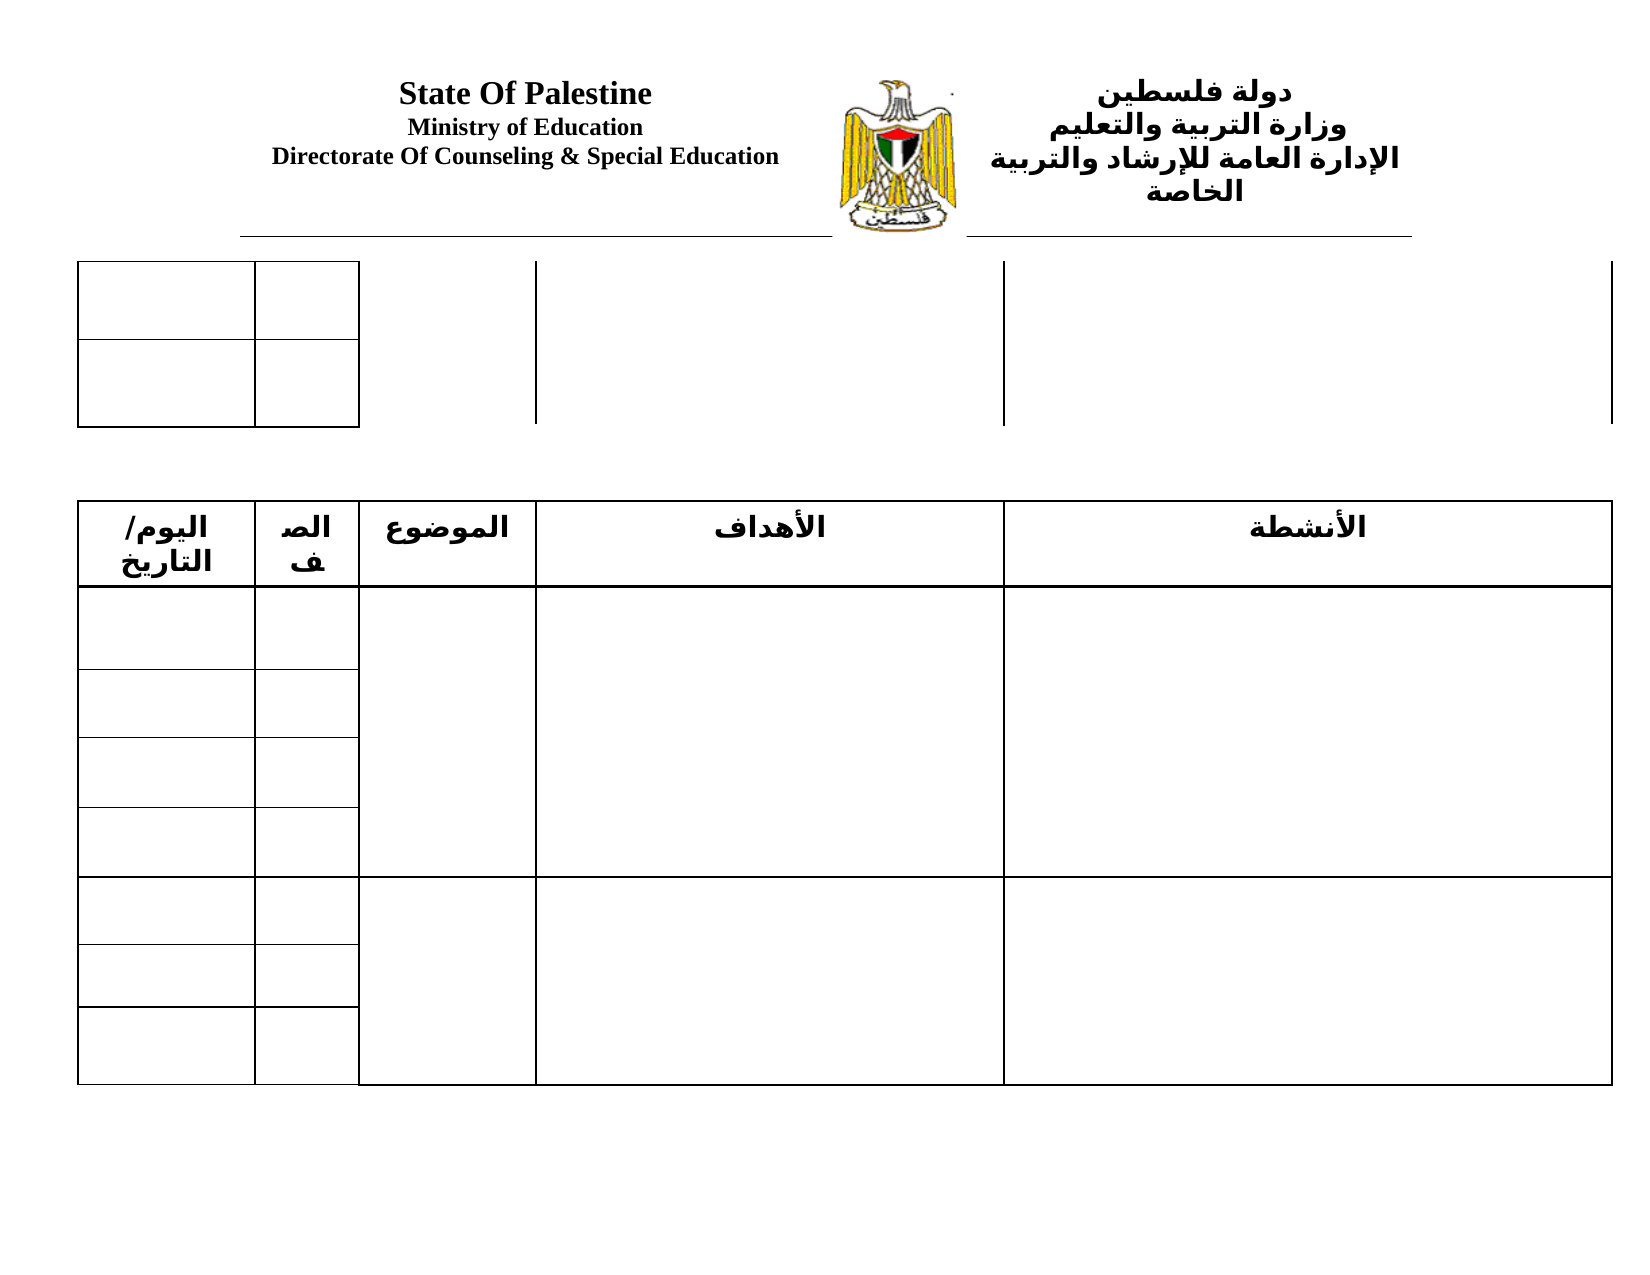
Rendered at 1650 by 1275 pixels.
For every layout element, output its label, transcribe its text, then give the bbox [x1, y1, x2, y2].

table_header اليوم/التاريخ [79, 502, 254, 585]
picture [832, 73, 967, 237]
table_header الصف [256, 502, 358, 585]
table_cell [360, 588, 535, 876]
table_cell [79, 670, 254, 737]
table_cell [256, 588, 358, 669]
table_cell [537, 878, 1003, 1084]
table_cell [256, 945, 358, 1006]
table_header الأهداف [537, 502, 1003, 585]
table_cell [79, 262, 254, 339]
table_cell [1005, 878, 1611, 1084]
table_header الأنشطة [1005, 502, 1611, 585]
table_cell [360, 878, 535, 1084]
table_cell [256, 262, 358, 339]
table_cell [537, 588, 1003, 876]
table_cell [256, 670, 358, 737]
table_cell [1005, 588, 1611, 876]
table_cell [256, 878, 358, 944]
table_cell [79, 738, 254, 807]
table_cell [79, 808, 254, 876]
table_cell [256, 340, 358, 426]
table_cell [79, 1008, 254, 1084]
table_cell [256, 1008, 358, 1084]
table_cell [79, 945, 254, 1006]
table_cell [79, 340, 254, 426]
table_header الموضوع [360, 502, 535, 585]
table_cell [256, 738, 358, 807]
table_cell [79, 878, 254, 944]
table_cell [79, 588, 254, 669]
table_cell [256, 808, 358, 876]
